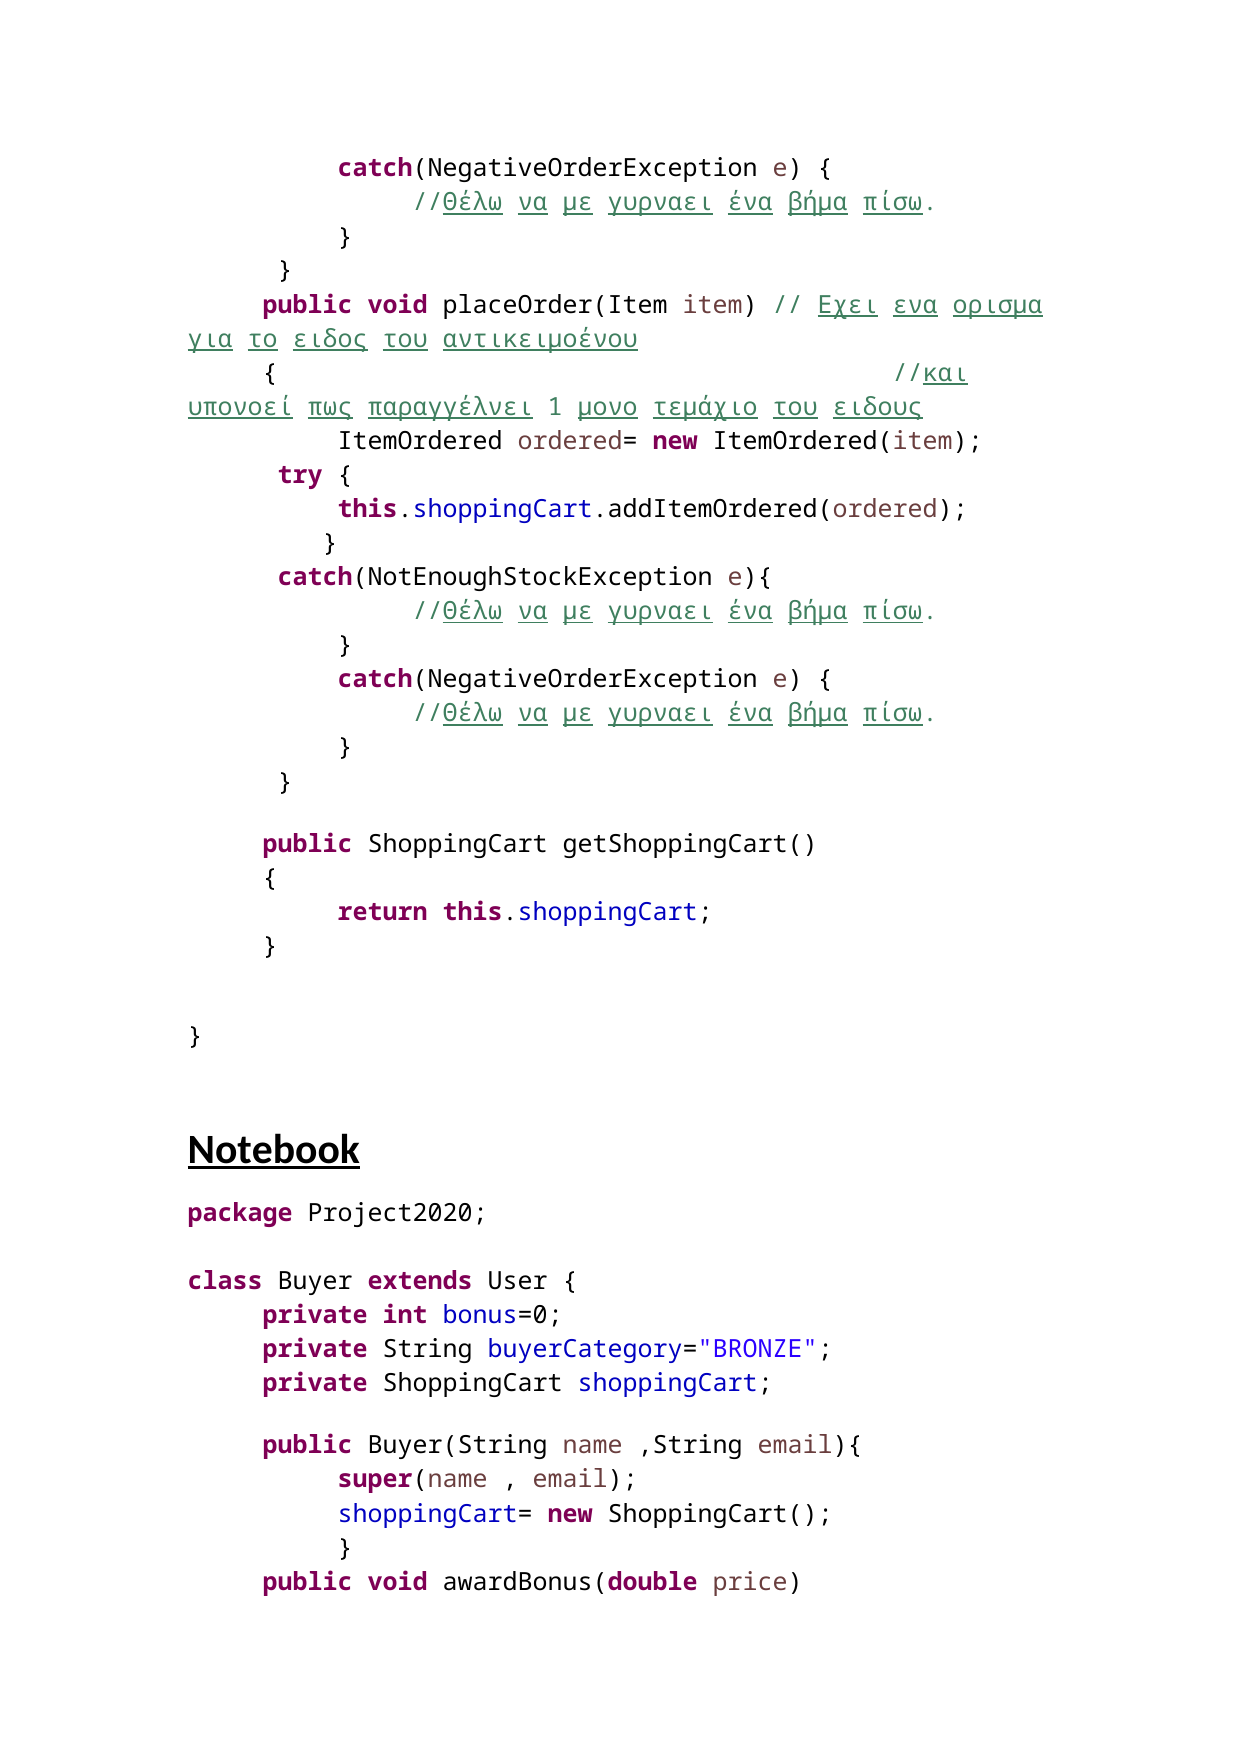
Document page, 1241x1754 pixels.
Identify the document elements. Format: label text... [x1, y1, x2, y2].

text Notebook [187, 1123, 1053, 1174]
text } [187, 218, 1053, 252]
text { [187, 859, 1053, 893]
text super(name , email); [187, 1461, 1053, 1495]
text { //και υπονοεί πως παραγγέλνει 1 μονο τεμάχιο του ειδους [187, 354, 1053, 422]
text class Buyer extends User { [187, 1263, 1053, 1297]
text public void awardBonus(double price) [187, 1563, 1053, 1597]
text public Buyer(String name ,String email){ [187, 1427, 1053, 1461]
text return this.shoppingCart; [187, 893, 1053, 927]
text catch(NegativeOrderException e) { [187, 150, 1053, 184]
text } [187, 627, 1053, 661]
text //Θέλω να με γυρναει ένα βήμα πίσω. [187, 184, 1053, 218]
text } [187, 763, 1053, 797]
text package Project2020; [187, 1195, 1053, 1229]
text catch(NegativeOrderException e) { [187, 661, 1053, 695]
text try { [187, 457, 1053, 491]
text } [187, 525, 1053, 559]
text private ShoppingCart shoppingCart; [187, 1365, 1053, 1399]
text shoppingCart= new ShoppingCart(); [187, 1495, 1053, 1529]
text private int bonus=0; [187, 1297, 1053, 1331]
text } [187, 1017, 1053, 1052]
text this.shoppingCart.addItemOrdered(ordered); [187, 491, 1053, 525]
text public void placeOrder(Item item) // Εχει ενα ορισμα για το ειδος του αντικειμοένου [187, 286, 1053, 354]
text } [187, 1529, 1053, 1563]
text public ShoppingCart getShoppingCart() [187, 825, 1053, 859]
text private String buyerCategory="BRONZE"; [187, 1331, 1053, 1365]
text //Θέλω να με γυρναει ένα βήμα πίσω. [187, 695, 1053, 729]
text } [187, 927, 1053, 961]
text catch(NotEnoughStockException e){ [187, 559, 1053, 593]
text } [187, 252, 1053, 286]
text //Θέλω να με γυρναει ένα βήμα πίσω. [187, 593, 1053, 627]
text ItemOrdered ordered= new ItemOrdered(item); [187, 422, 1053, 457]
text } [187, 729, 1053, 763]
